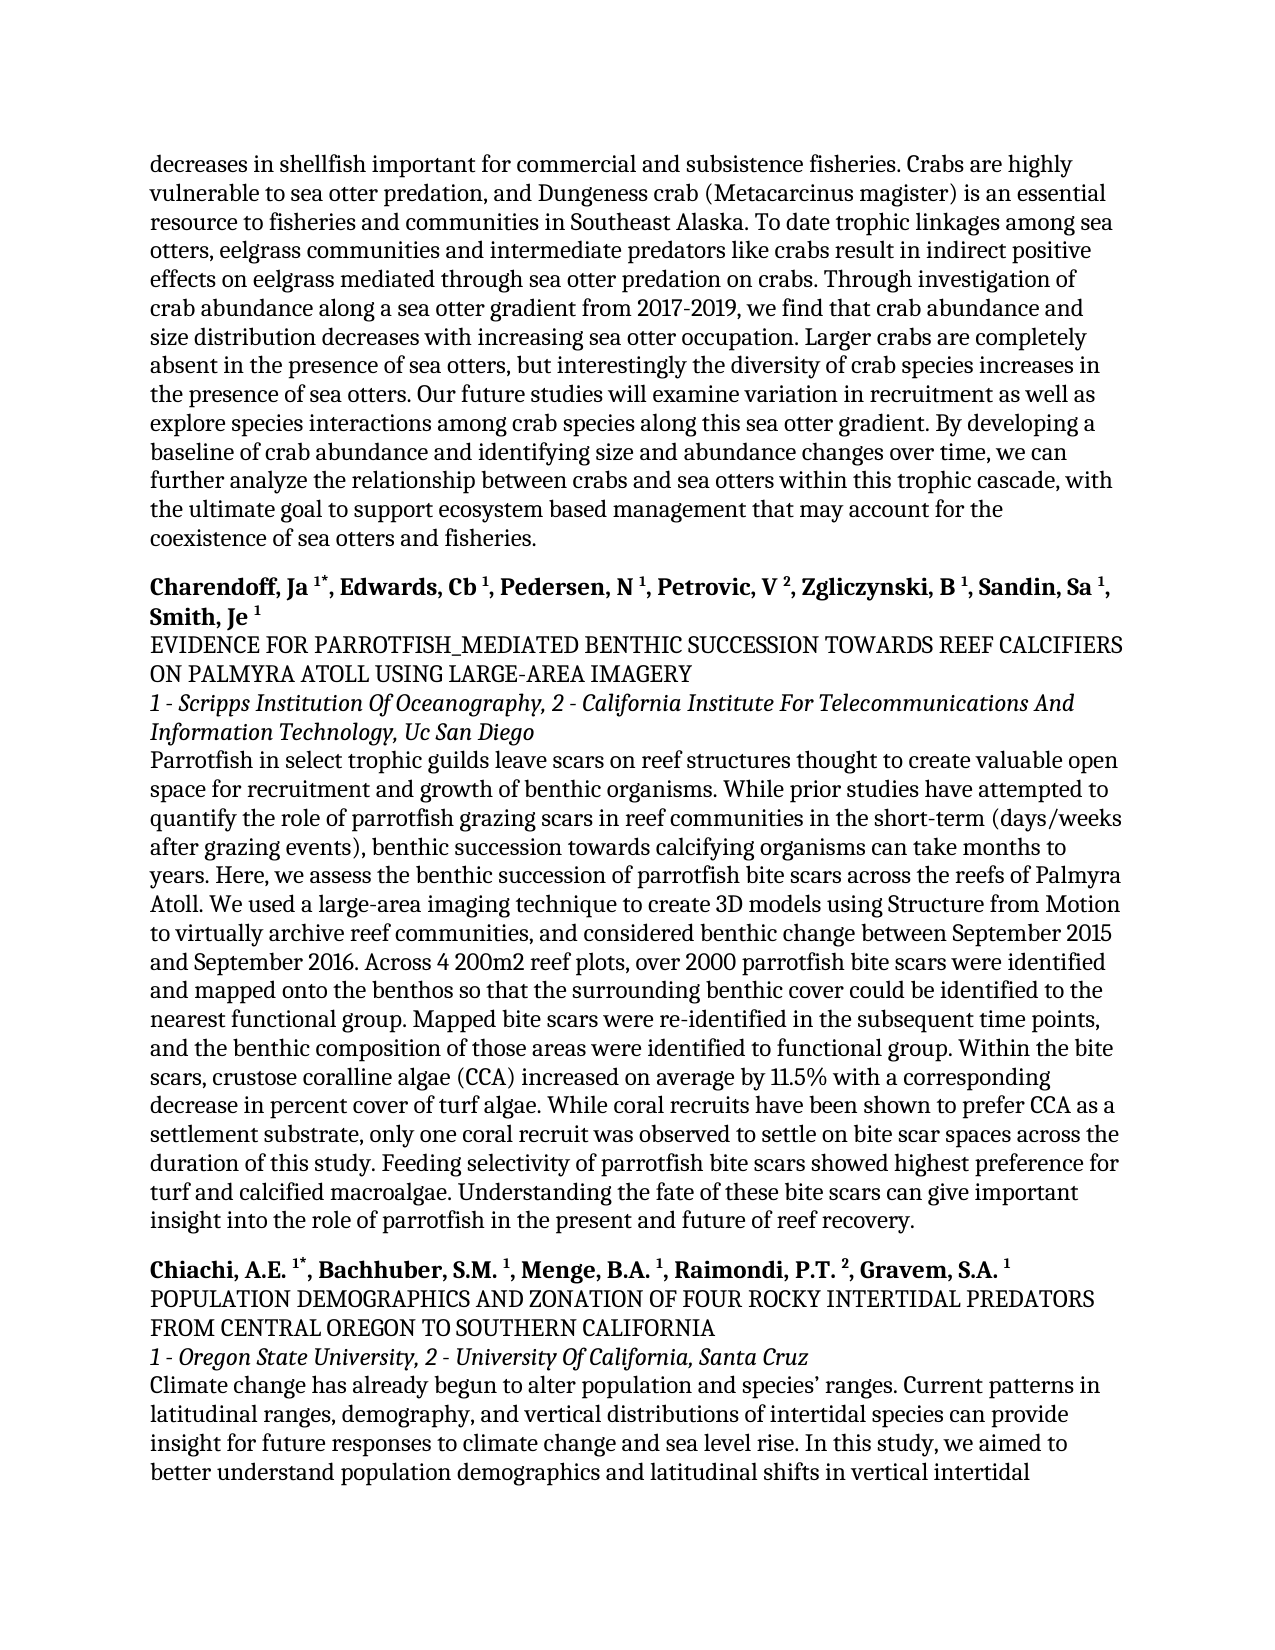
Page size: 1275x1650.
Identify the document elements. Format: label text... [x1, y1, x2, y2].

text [150, 150, 1125, 552]
text Charendoff, Ja 1*, Edwards, Cb 1, Pedersen, N 1, Petrovic, V 2, Zgliczynski, B 1, Sandin, Sa 1, Smith, Je 1 EVIDENCE FOR PARROTFISH_MEDIATED BENTHIC SUCCESSION TOWARDS REEF CALCIFIERS ON PALMYRA ATOLL USING LARGE-AREA IMAGERY 1 - Scripps Institution Of Oceanography, 2 - California Institute For Telecommunications And Information Technology, Uc San Diego Parrotfish in select trophic guilds leave scars on reef structures thought to create valuable open space for recruitment and growth of benthic organisms. While prior studies have attempted to quantify the role of parrotfish grazing scars in reef communities in the short-term (days/weeks after grazing events), benthic succession towards calcifying organisms can take months to years. Here, we assess the benthic succession of parrotfish bite scars across the reefs of Palmyra Atoll. We used a large-area imaging technique to create 3D models using Structure from Motion to virtually archive reef communities, and considered benthic change between September 2015 and September 2016. Across 4 200m2 reef plots, over 2000 parrotfish bite scars were identified and mapped onto the benthos so that the surrounding benthic cover could be identified to the nearest functional group. Mapped bite scars were re-identified in the subsequent time points, and the benthic composition of those areas were identified to functional group. Within the bite scars, crustose coralline algae (CCA) increased on average by 11.5% with a corresponding decrease in percent cover of turf algae. While coral recruits have been shown to prefer CCA as a settlement substrate, only one coral recruit was observed to settle on bite scar spaces across the duration of this study. Feeding selectivity of parrotfish bite scars showed highest preference for turf and calcified macroalgae. Understanding the fate of these bite scars can give important insight into the role of parrotfish in the present and future of reef recovery. [150, 571, 1125, 1235]
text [150, 1254, 1125, 1486]
